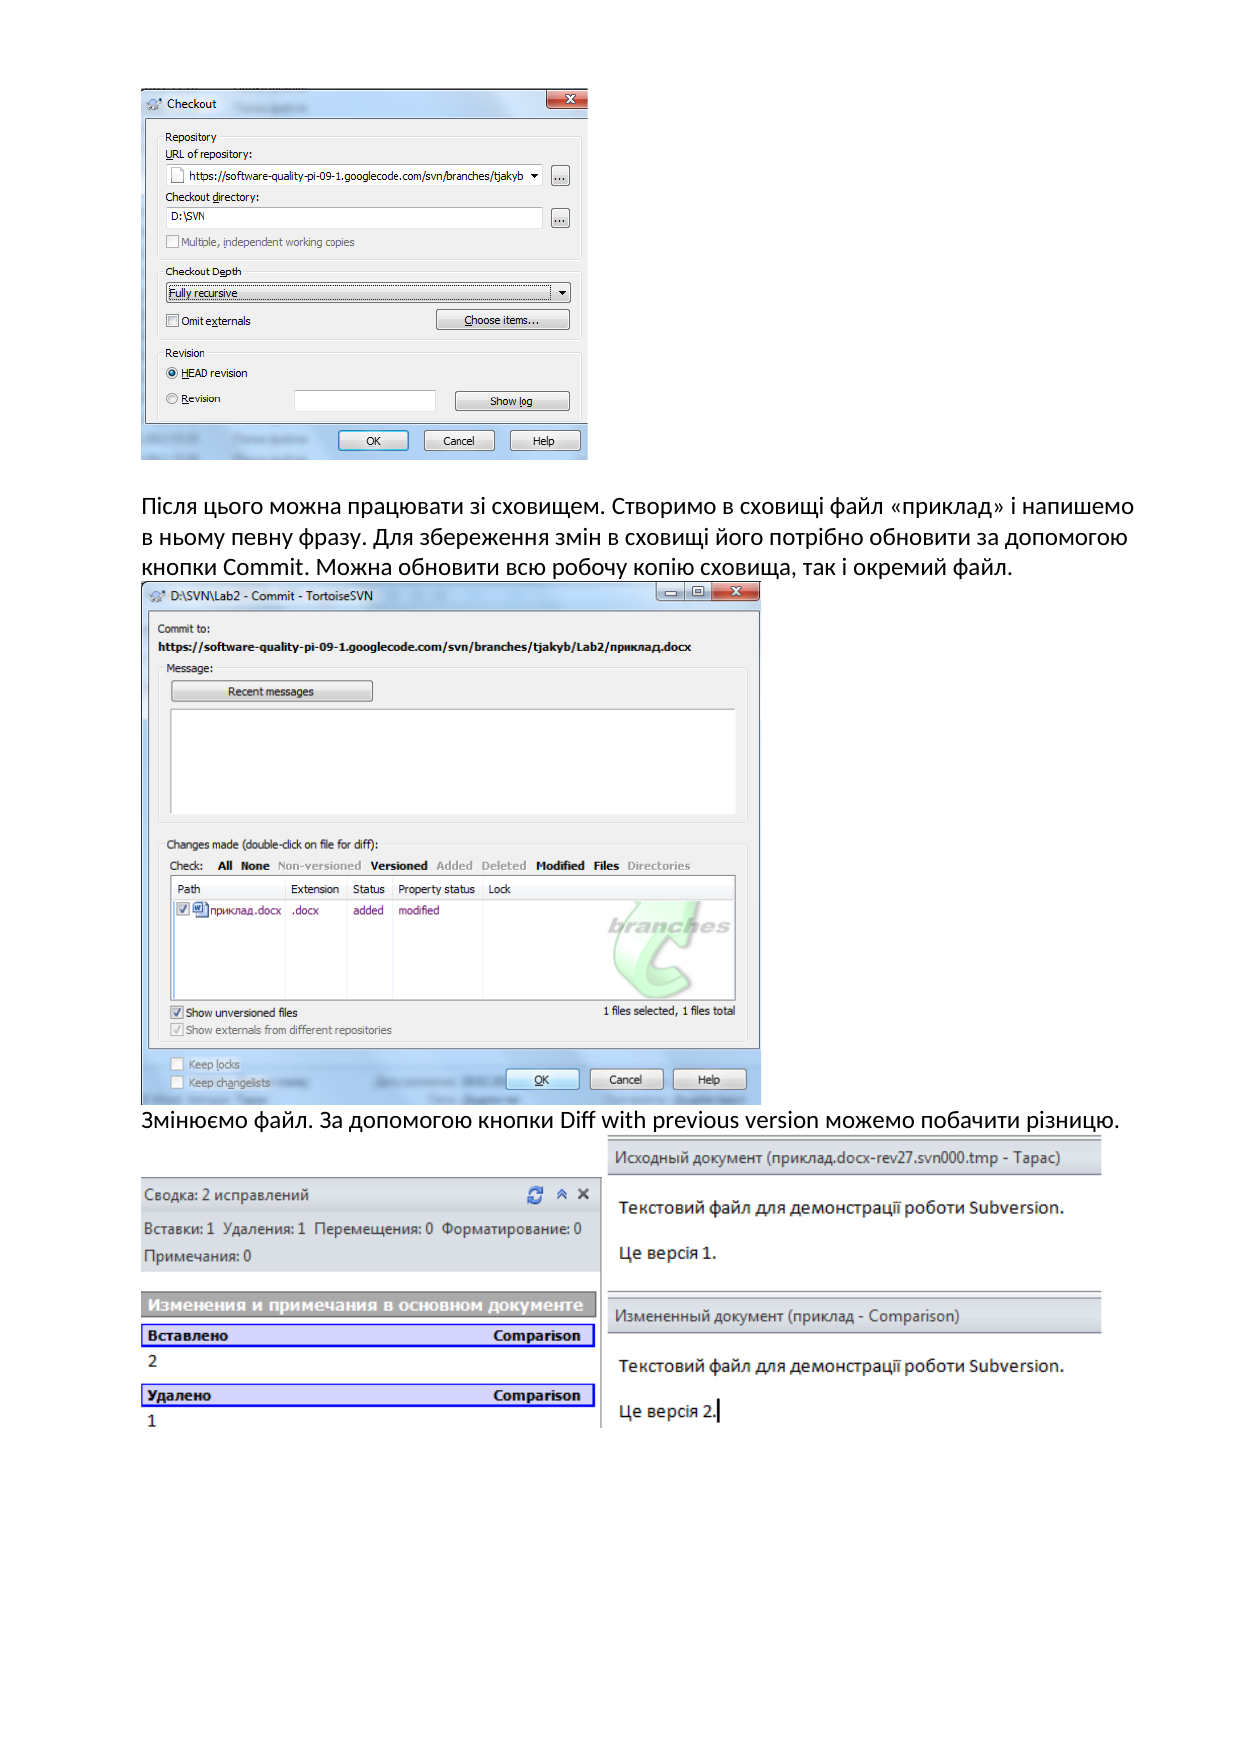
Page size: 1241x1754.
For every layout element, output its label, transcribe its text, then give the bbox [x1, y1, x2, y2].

text Після цього можна працювати зі сховищем. Створимо в сховищі файл «приклад» і напишемо в ньому певну фразу. Для збереження змін в сховищі його потрібно обновити за допомогою кнопки Commit. Можна обновити всю робочу копію сховища, так і окремий файл. [141, 490, 1152, 582]
picture [141, 1177, 603, 1428]
picture [607, 1134, 1102, 1428]
picture [141, 88, 588, 460]
picture [141, 581, 762, 1105]
text Змінюємо файл. За допомогою кнопки Diff with previous version можемо побачити різницю. [141, 1104, 1152, 1135]
